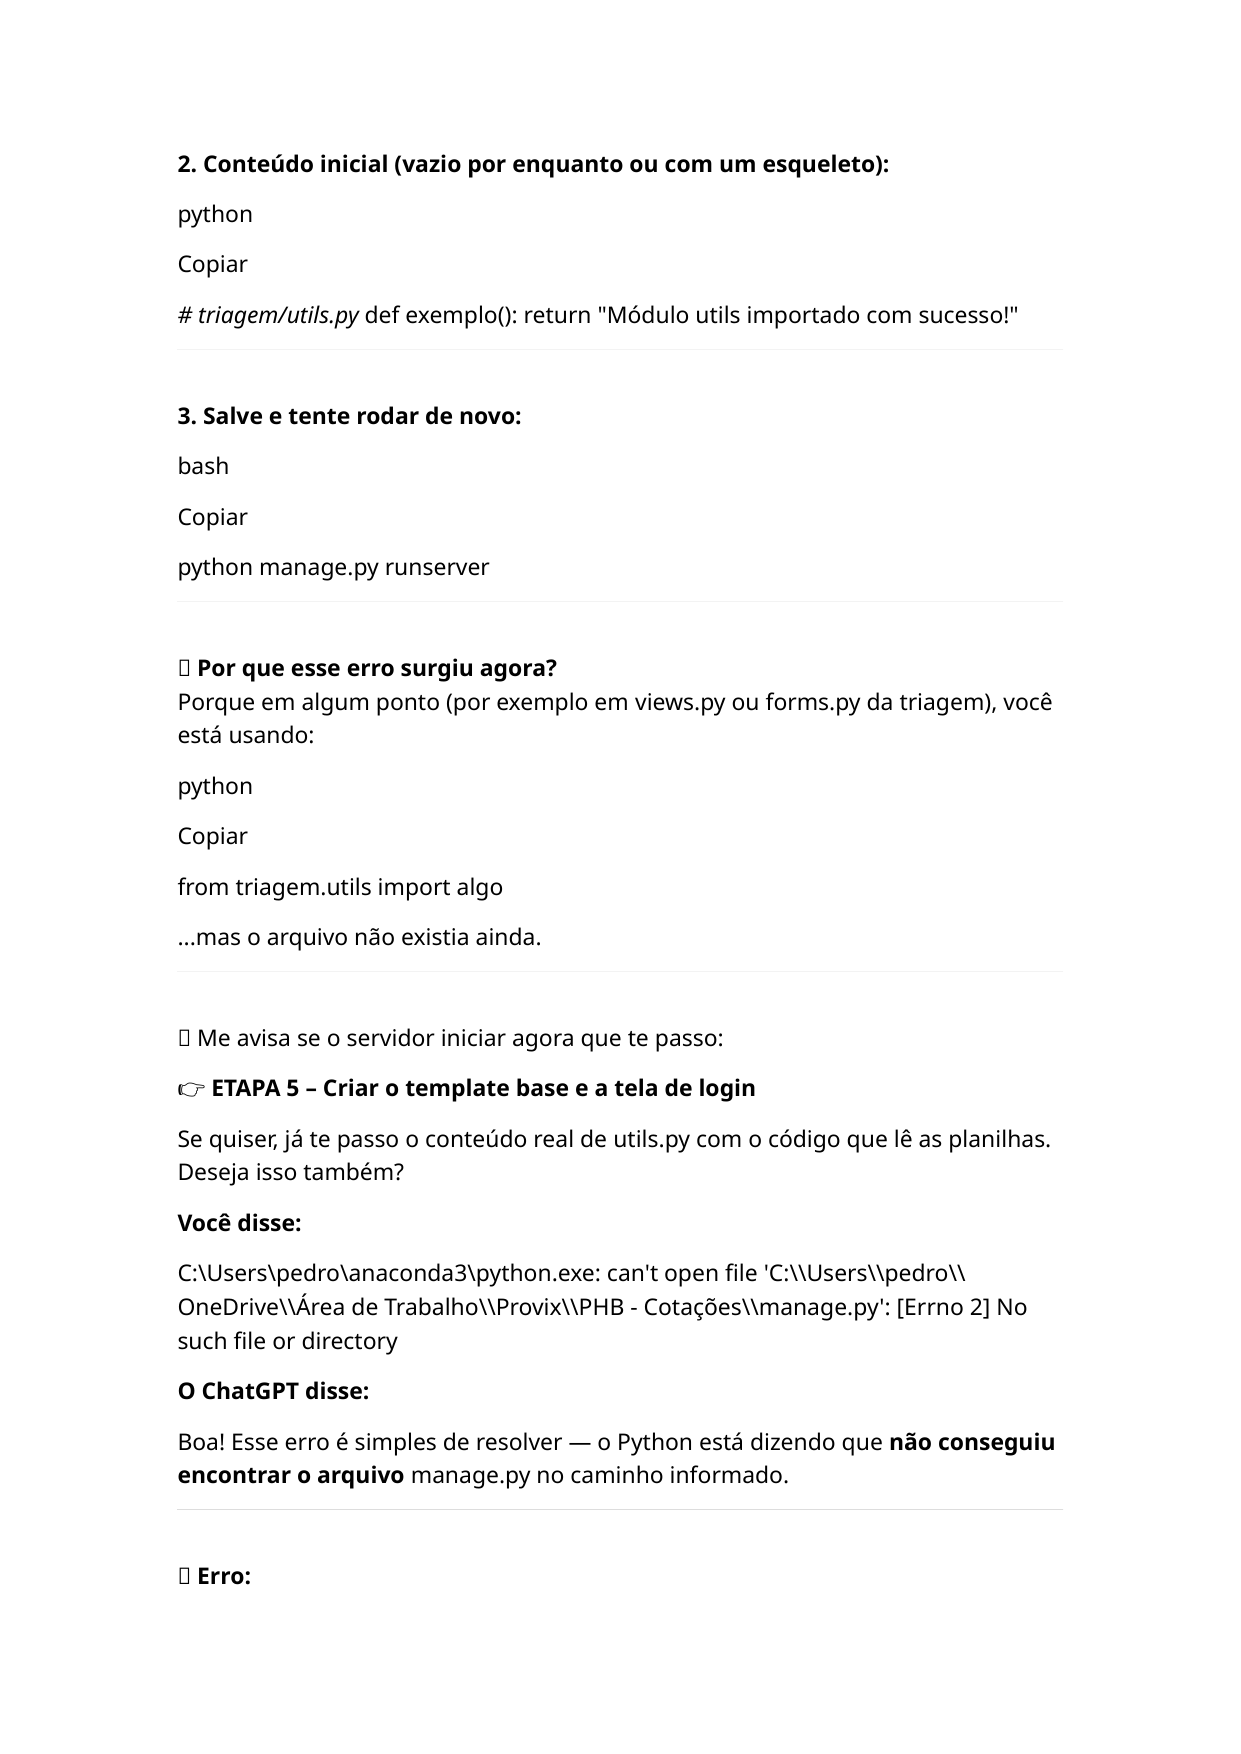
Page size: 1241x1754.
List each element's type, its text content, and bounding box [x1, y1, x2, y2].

text from triagem.utils import algo [177, 871, 1063, 902]
text O ChatGPT disse: [177, 1375, 1063, 1406]
text 2. Conteúdo inicial (vazio por enquanto ou com um esqueleto): [177, 148, 1063, 179]
text # triagem/utils.py def exemplo(): return "Módulo utils importado com sucesso!" [177, 299, 1063, 330]
text 3. Salve e tente rodar de novo: [177, 400, 1063, 431]
text python manage.py runserver [177, 551, 1063, 582]
text Você disse: [177, 1207, 1063, 1238]
text bash [177, 450, 1063, 481]
text Boa! Esse erro é simples de resolver — o Python está dizendo que não conseguiu encontrar o arquivo manage.py no caminho informado. [177, 1426, 1063, 1491]
text ...mas o arquivo não existia ainda. [177, 921, 1063, 952]
text Copiar [177, 820, 1063, 851]
text C:\Users\pedro\anaconda3\python.exe: can't open file 'C:\\Users\\pedro\\OneDrive\\Área de Trabalho\\Provix\\PHB - Cotações\\manage.py': [Errno 2] No such file or directory [177, 1257, 1063, 1356]
text 👉 ETAPA 5 – Criar o template base e a tela de login [177, 1072, 1063, 1103]
text ✅ Me avisa se o servidor iniciar agora que te passo: [177, 1022, 1063, 1053]
text Copiar [177, 248, 1063, 280]
text 🧠 Por que esse erro surgiu agora? Porque em algum ponto (por exemplo em views.py ou forms.py da triagem), você está usando: [177, 652, 1063, 751]
text python [177, 770, 1063, 801]
text ❌ Erro: [177, 1560, 1063, 1591]
text Se quiser, já te passo o conteúdo real de utils.py com o código que lê as planilhas. Deseja isso também? [177, 1123, 1063, 1188]
text Copiar [177, 501, 1063, 532]
text python [177, 198, 1063, 229]
